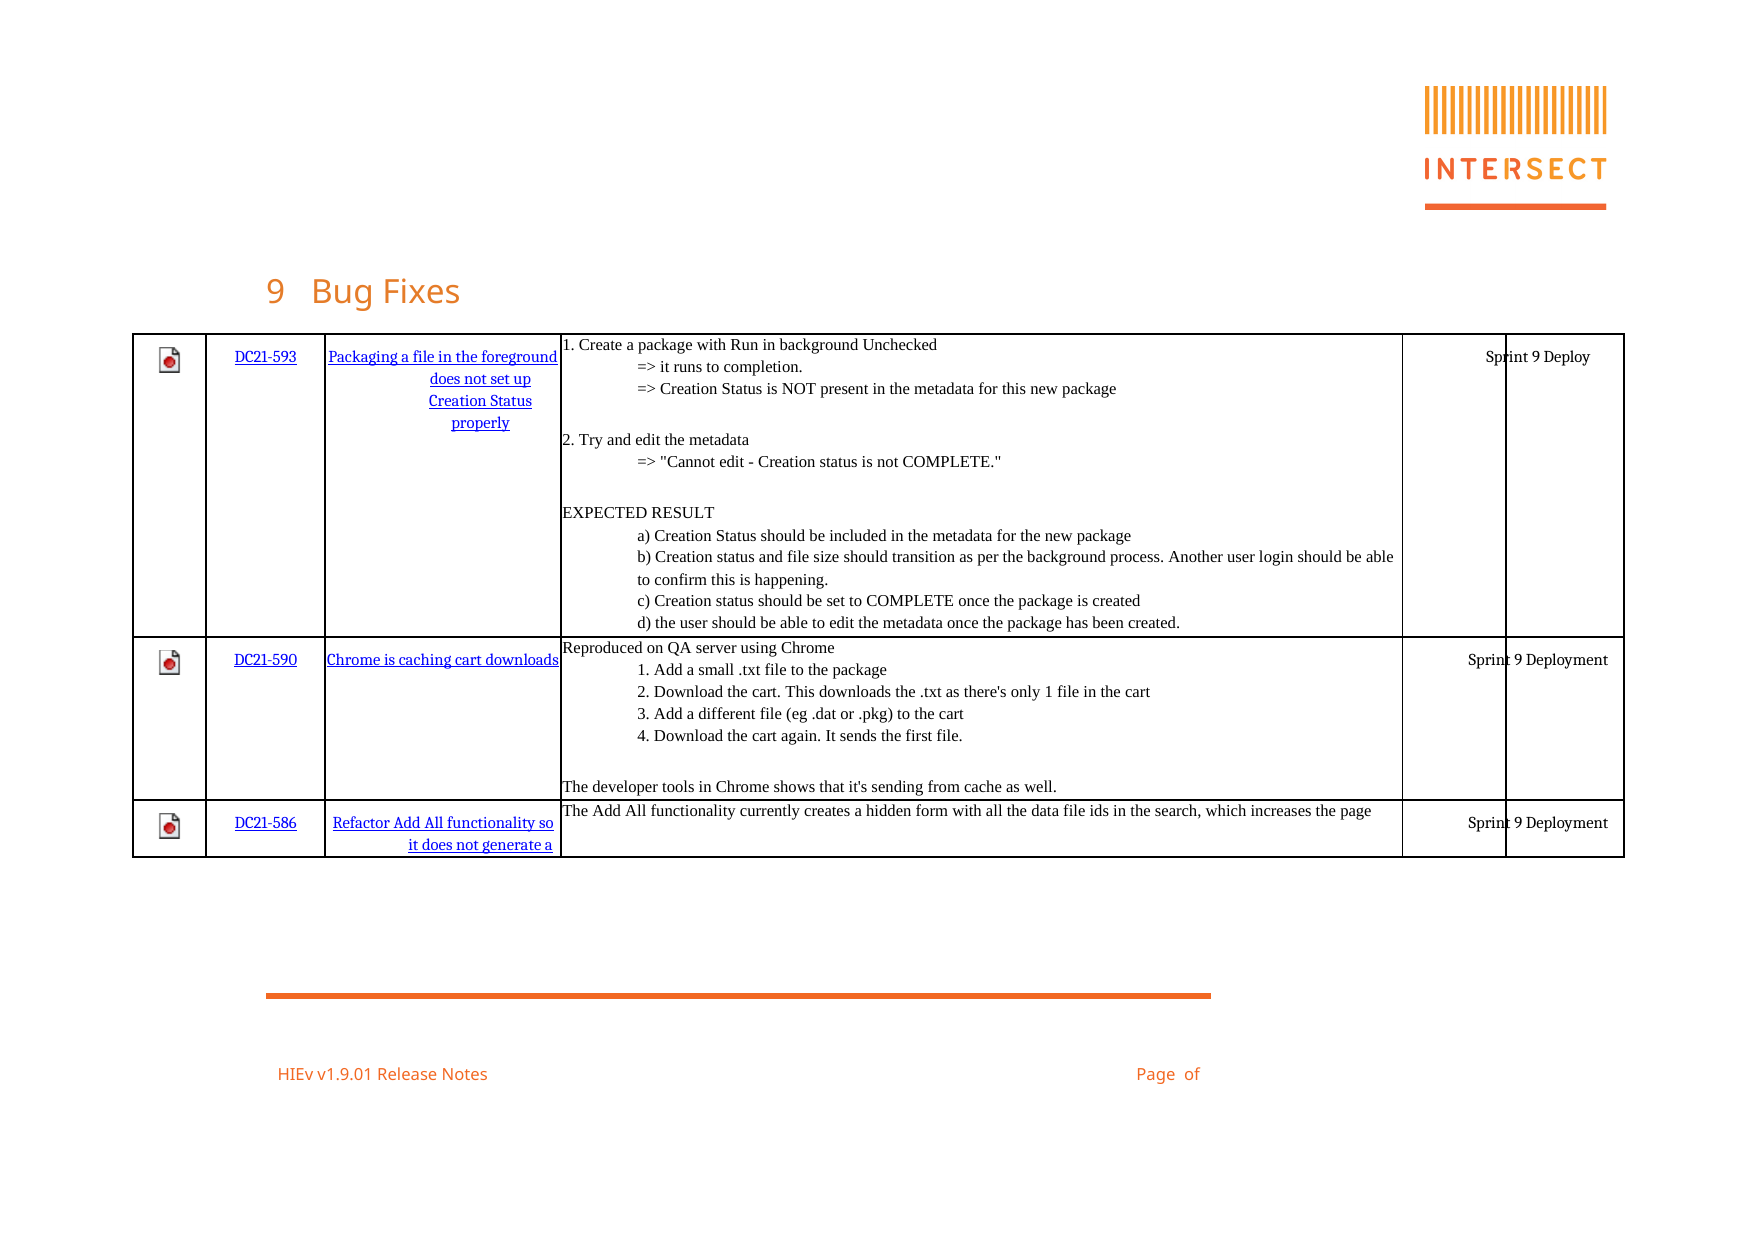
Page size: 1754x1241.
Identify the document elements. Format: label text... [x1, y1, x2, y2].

table_header DC21-593 [207, 335, 324, 636]
picture [157, 813, 182, 839]
table_header Packaging a file in the foreground does not set up Creation Status properly [326, 335, 560, 636]
table_cell [1403, 801, 1505, 856]
table_cell Sprint 9 Deployment [1507, 801, 1623, 856]
table_header [1403, 335, 1505, 636]
table_header [134, 335, 205, 636]
table_cell Reproduced on QA server using Chrome 1. Add a small .txt file to the package 2. Download the cart. This downloads the .txt as there's only 1 file in the cart 3. Add a different file (eg .dat or .pkg) to the cart 4. Download the cart again. It sends the first file. The developer tools in Chrome shows that it's sending from cache as well. [562, 638, 1402, 799]
table_cell Refactor Add All functionality so it does not generate a hidden form with all the data file ids. [326, 801, 560, 856]
table_cell [134, 801, 205, 856]
table_cell The Add All functionality currently creates a hidden form with all the data file ids in the search, which increases the page load time to 10s and causes the browser to lag due to the huge amount of DOM elements. This should be done server side instead. [562, 801, 1402, 856]
table_header Sprint 9 Deploy [1507, 335, 1623, 636]
table_cell [134, 638, 205, 799]
table_cell [1403, 638, 1505, 799]
picture [157, 347, 182, 373]
table_cell DC21-590 [207, 638, 324, 799]
picture [157, 650, 182, 675]
picture [1425, 86, 1607, 210]
subtitle Bug Fixes [266, 268, 1606, 314]
table_cell Chrome is caching cart downloads [326, 638, 560, 799]
table_cell Sprint 9 Deployment [1507, 638, 1623, 799]
table_header 1. Create a package with Run in background Unchecked => it runs to completion. => Creation Status is NOT present in the metadata for this new package 2. Try and edit the metadata => "Cannot edit - Creation status is not COMPLETE." EXPECTED RESULT a) Creation Status should be included in the metadata for the new package b) Creation status and file size should transition as per the background process. Another user login should be able to confirm this is happening. c) Creation status should be set to COMPLETE once the package is created d) the user should be able to edit the metadata once the package has been created. [562, 335, 1402, 636]
table_cell DC21-586 [207, 801, 324, 856]
